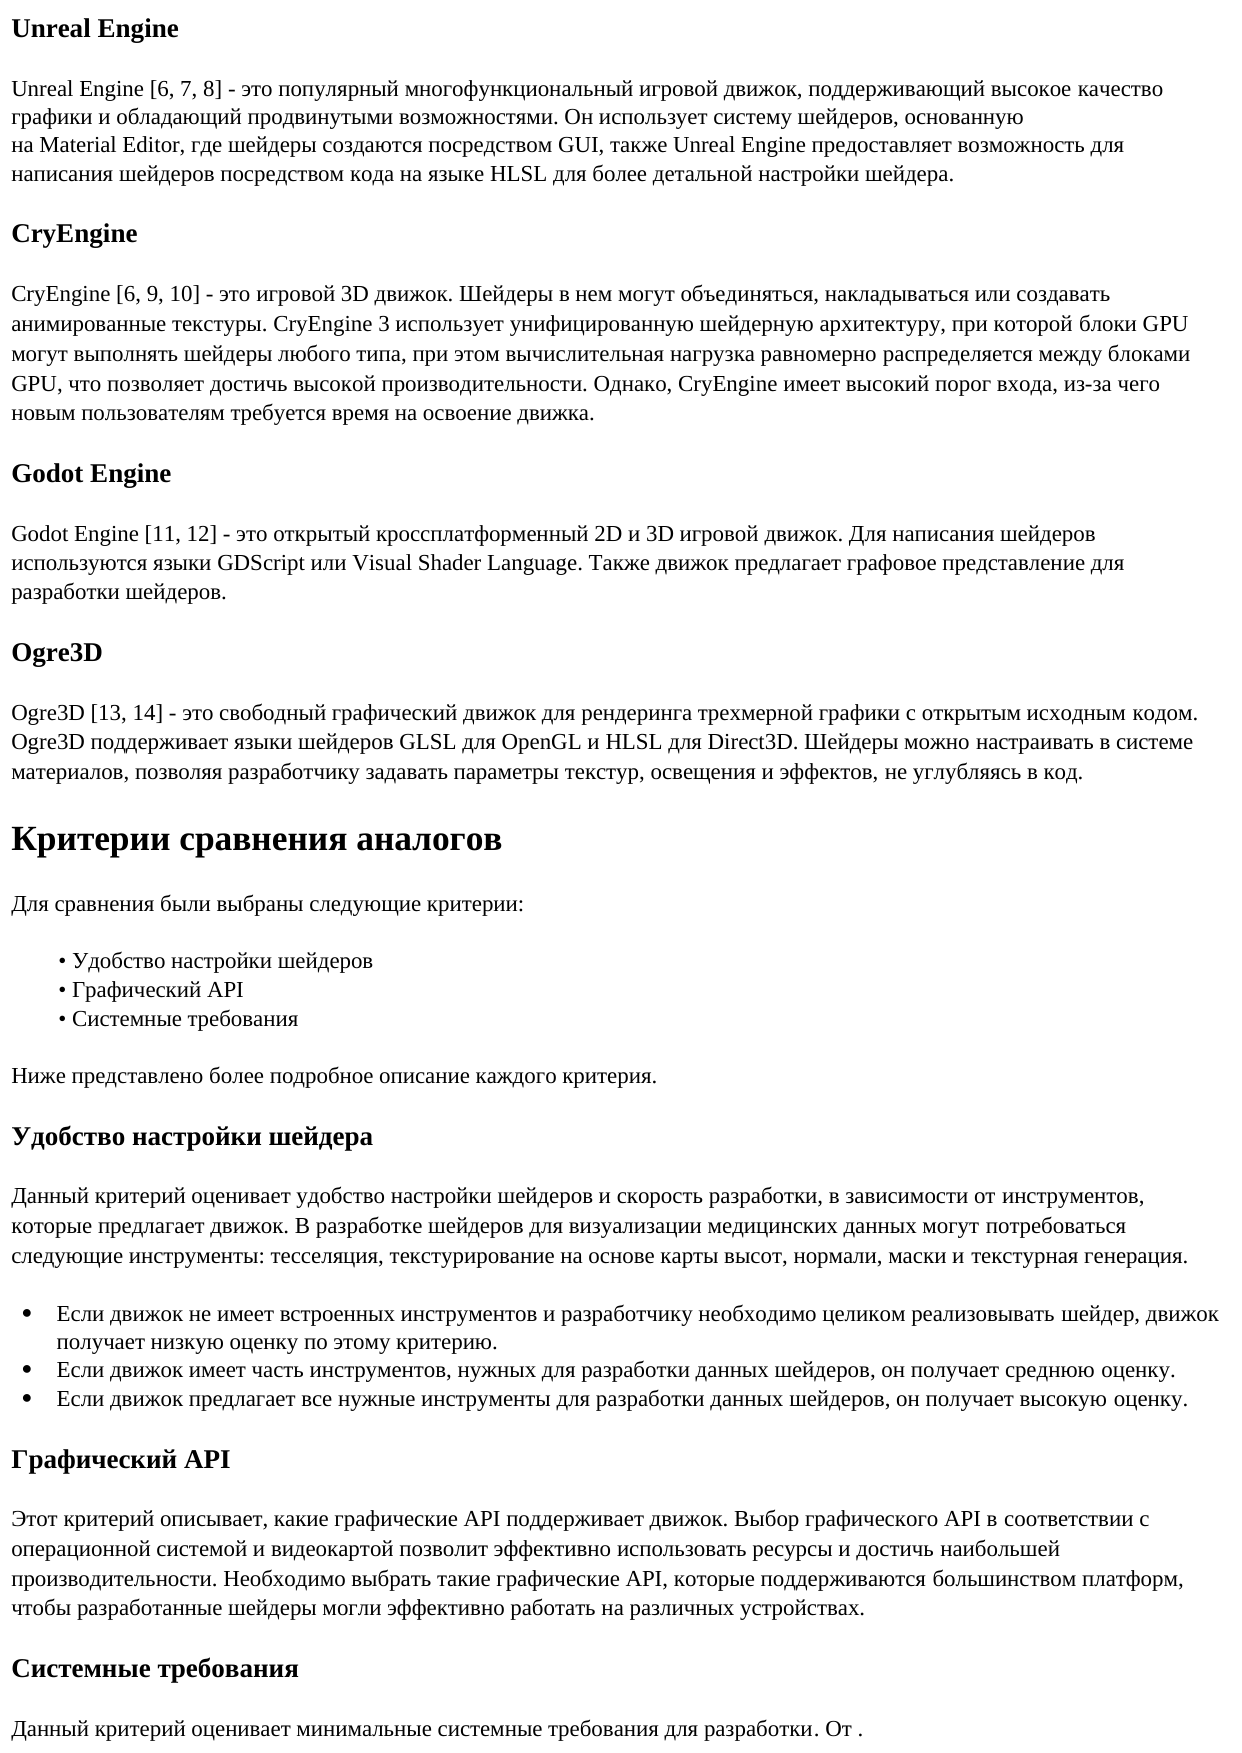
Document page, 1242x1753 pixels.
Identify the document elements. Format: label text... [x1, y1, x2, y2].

text Для сравнения были выбраны следующие критерии: [11, 891, 1229, 917]
text CryEngine [6, 9, 10] - это игровой 3D движок. Шейдеры в нем могут объединяться, накладываться или создавать анимированные текстуры. CryEngine 3 использует унифицированную шейдерную архитектуру, при которой блоки GPU могут выполнять шейдеры любого типа, при этом вычислительная нагрузка равномерно распределяется между блоками GPU, что позволяет достичь высокой производительности. Однако, CryEngine имеет высокий порог входа, из-за чего новым пользователям требуется время на освоение движка. [11, 280, 1229, 426]
text Godot Engine [11, 457, 1229, 488]
text Этот критерий описывает, какие графические API поддерживает движок. Выбор графического API в соответствии с операционной системой и видеокартой позволит эффективно использовать ресурсы и достичь наибольшей производительности. Необходимо выбрать такие графические API, которые поддерживаются большинством платформ, чтобы разработанные шейдеры могли эффективно работать на различных устройствах. [11, 1506, 1229, 1621]
text Ниже представлено более подробное описание каждого критерия. [11, 1062, 1229, 1088]
text Unreal Engine [6, 7, 8] - это популярный многофункциональный игровой движок, поддерживающий высокое качество графики и обладающий продвинутыми возможностями. Он использует систему шейдеров, основанную [11, 74, 1229, 129]
text Данный критерий оценивает минимальные системные требования для разработки. От . [11, 1715, 1229, 1741]
text • Удобство настройки шейдеров [58, 947, 1229, 974]
text Критерии сравнения аналогов [11, 817, 1229, 858]
text • Системные требования [58, 1005, 1229, 1031]
text • Графический API [58, 976, 1229, 1003]
text Godot Engine [11, 12] - это открытый кроссплатформенный 2D и 3D игровой движок. Для написания шейдеров используются языки GDScript или Visual Shader Language. Также движок предлагает графовое представление для разработки шейдеров. [11, 519, 1229, 604]
text Данный критерий оценивает удобство настройки шейдеров и скорость разработки, в зависимости от инструментов, которые предлагает движок. В разработке шейдеров для визуализации медицинских данных могут потребоваться следующие инструменты: тесселяция, текстурирование на основе карты высот, нормали, маски и текстурная генерация. [11, 1182, 1229, 1269]
list Если движок предлагает все нужные инструменты для разработки данных шейдеров, он получает высокую оценку. [23, 1385, 1229, 1411]
text на Material Editor, где шейдеры создаются посредством GUI, также Unreal Engine предоставляет возможность для написания шейдеров посредством кода на языке HLSL для более детальной настройки шейдера. [11, 131, 1229, 186]
list Если движок имеет часть инструментов, нужных для разработки данных шейдеров, он получает среднюю оценку. [23, 1357, 1229, 1383]
text Ogre3D [11, 636, 1229, 667]
text Графический API [11, 1443, 1229, 1474]
text Ogre3D [13, 14] - это свободный графический движок для рендеринга трехмерной графики с открытым исходным кодом. Ogre3D поддерживает языки шейдеров GLSL для OpenGL и HLSL для Direct3D. Шейдеры можно настраивать в системе материалов, позволяя разработчику задавать параметры текстур, освещения и эффектов, не углубляясь в код. [11, 698, 1229, 785]
text Системные требования [11, 1652, 1229, 1683]
text CryEngine [11, 217, 1229, 249]
text Удобство настройки шейдера [11, 1119, 1229, 1151]
list Если движок не имеет встроенных инструментов и разработчику необходимо целиком реализовывать шейдер, движок получает низкую оценку по этому критерию. [23, 1300, 1229, 1354]
text Unreal Engine [11, 12, 1229, 43]
